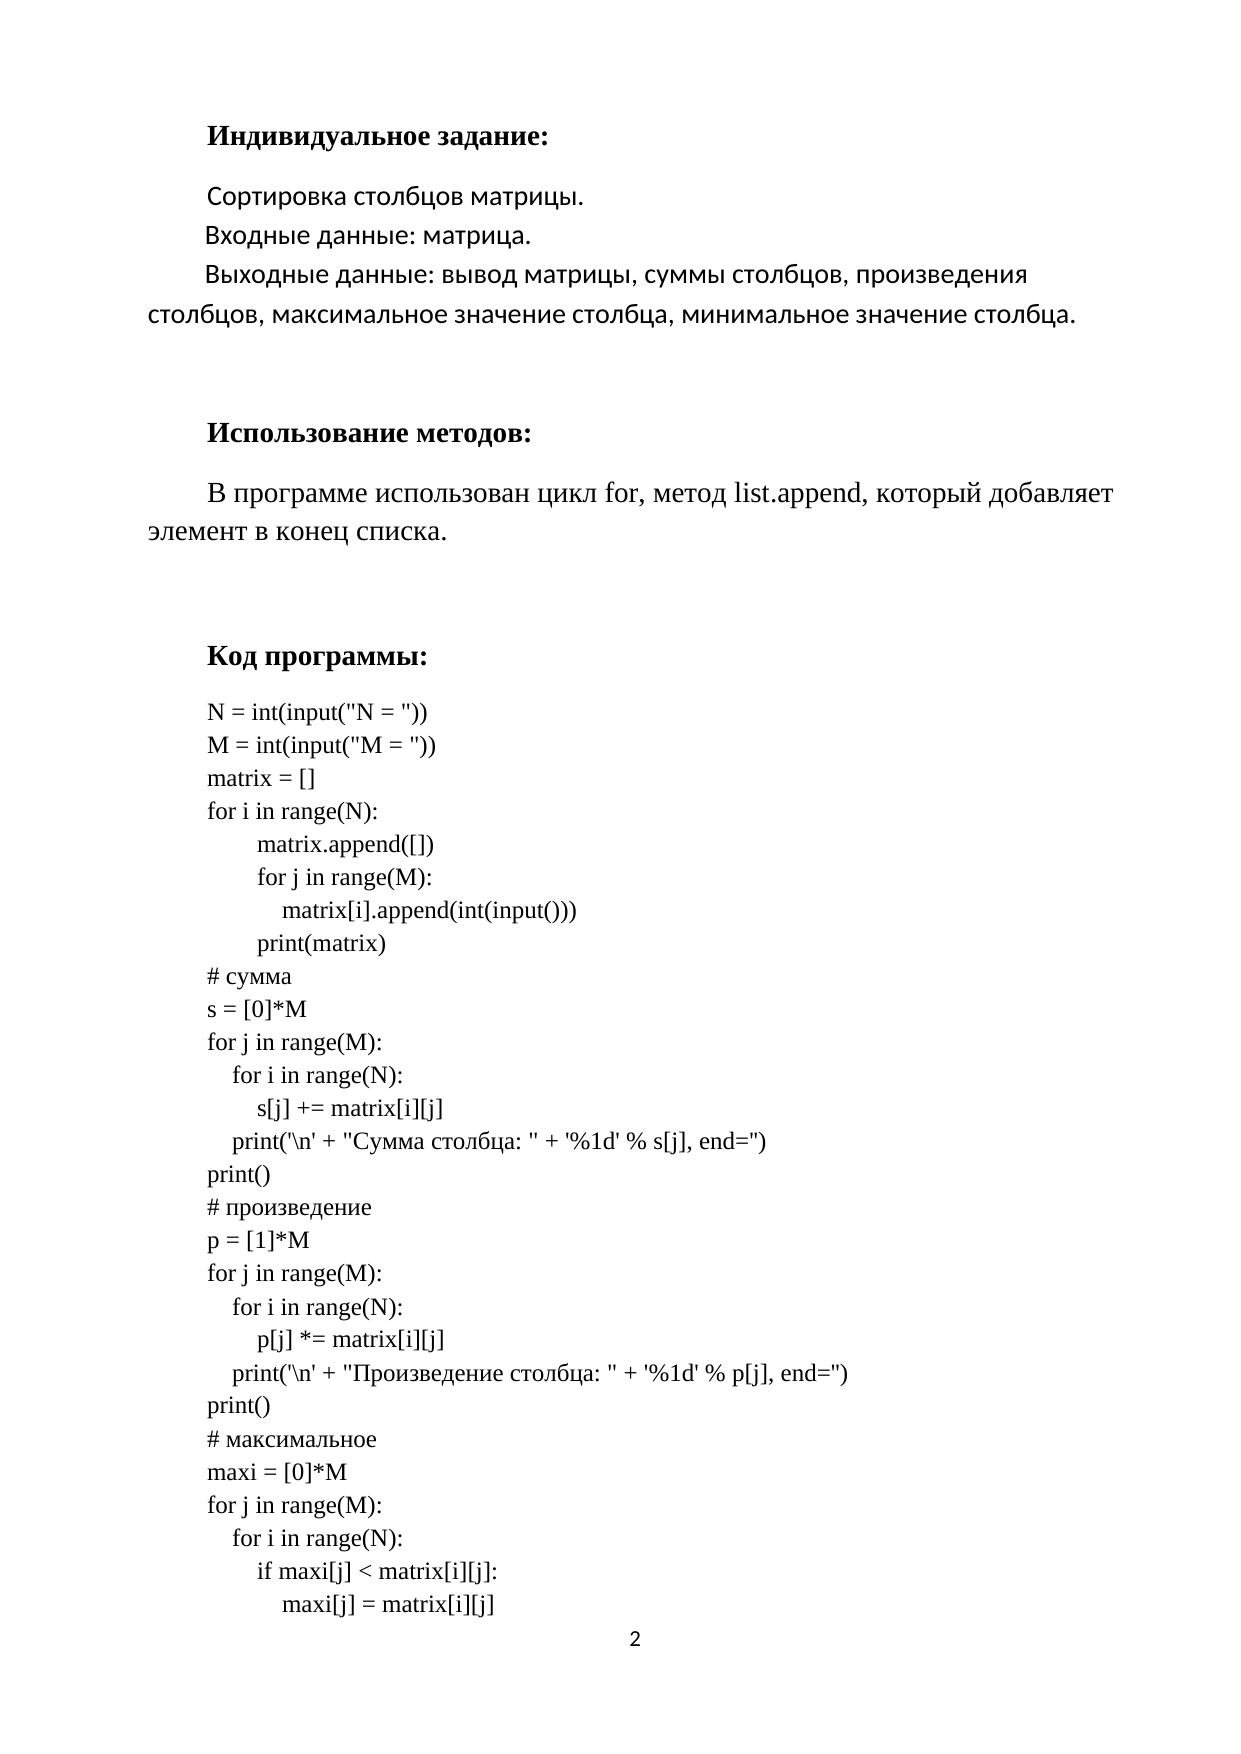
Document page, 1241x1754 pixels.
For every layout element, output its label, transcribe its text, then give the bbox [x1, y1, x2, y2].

text s[j] += matrix[i][j] [148, 1093, 1122, 1122]
text Код программы: [148, 638, 1122, 671]
text p[j] *= matrix[i][j] [148, 1324, 1122, 1353]
text В программе использован цикл for, метод list.append, который добавляет элемент в конец списка. [148, 475, 1122, 547]
text Сортировка столбцов матрицы. Входные данные: матрица. Выходные данные: вывод матрицы, суммы столбцов, произведения столбцов, максимальное значение столбца, минимальное значение столбца. [148, 177, 1122, 330]
text matrix = [] [148, 763, 1122, 792]
text s = [0]*M [148, 994, 1122, 1023]
text maxi[j] = matrix[i][j] [148, 1589, 1122, 1617]
text print() [148, 1159, 1122, 1188]
text for j in range(M): [148, 862, 1122, 891]
text for j in range(M): [148, 1027, 1122, 1056]
text # максимальное [148, 1424, 1122, 1452]
text if maxi[j] < matrix[i][j]: [148, 1556, 1122, 1584]
text print() [148, 1391, 1122, 1419]
text print('\n' + "Сумма столбца: " + '%1d' % s[j], end='') [148, 1126, 1122, 1155]
text # произведение [148, 1192, 1122, 1221]
text for i in range(N): [148, 1292, 1122, 1320]
text for i in range(N): [148, 1523, 1122, 1551]
text p = [1]*M [148, 1226, 1122, 1254]
text maxi = [0]*M [148, 1457, 1122, 1485]
text # сумма [148, 961, 1122, 990]
text Индивидуальное задание: [148, 118, 1122, 152]
text for j in range(M): [148, 1490, 1122, 1518]
text for i in range(N): [148, 796, 1122, 825]
text print('\n' + "Произведение столбца: " + '%1d' % p[j], end='') [148, 1358, 1122, 1386]
text for i in range(N): [148, 1060, 1122, 1089]
text M = int(input("M = ")) [148, 730, 1122, 759]
text matrix.append([]) [148, 829, 1122, 858]
text matrix[i].append(int(input())) [148, 895, 1122, 924]
text N = int(input("N = ")) [148, 697, 1122, 726]
text Использование методов: [148, 416, 1122, 449]
text for j in range(M): [148, 1258, 1122, 1287]
text print(matrix) [148, 928, 1122, 957]
